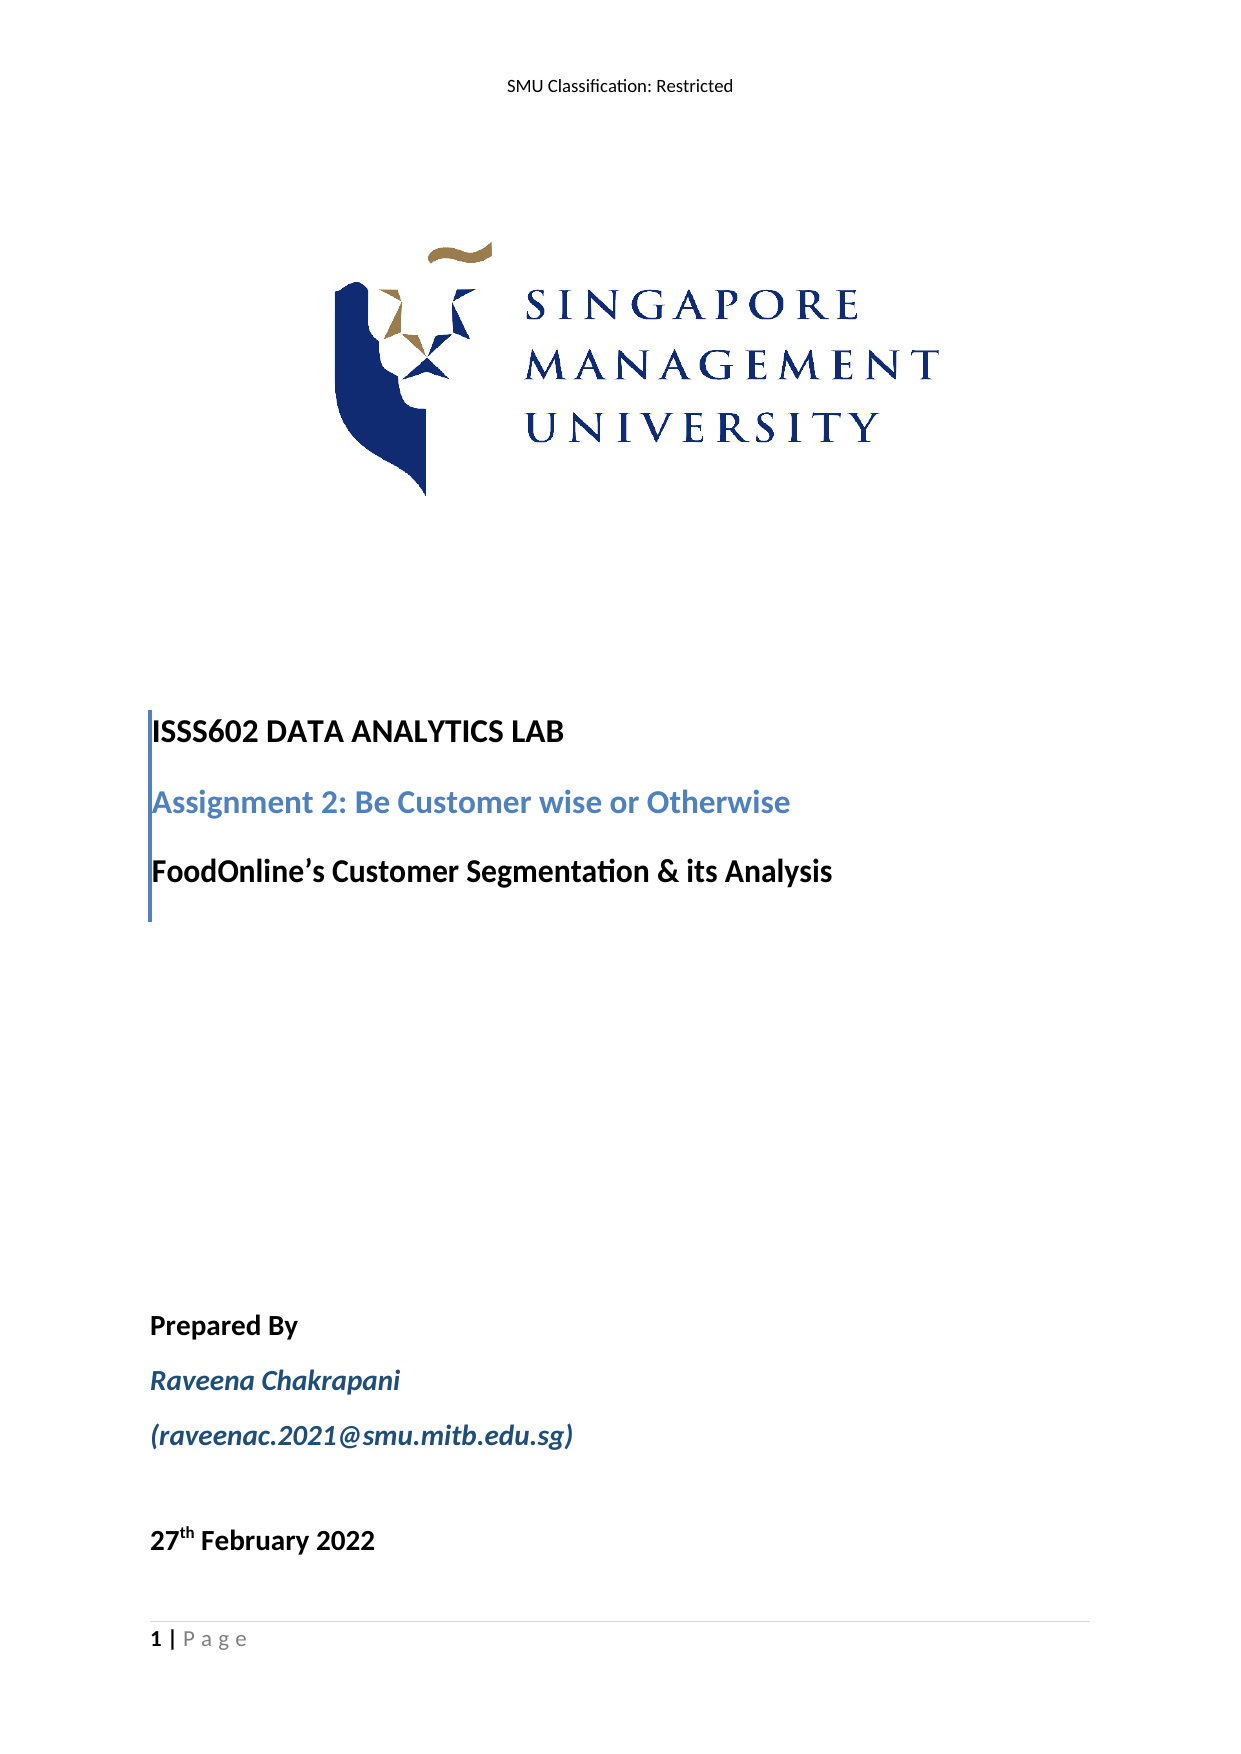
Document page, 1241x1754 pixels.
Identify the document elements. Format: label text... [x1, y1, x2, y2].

table_header ISSS602 DATA ANALYTICS LAB [152, 710, 913, 781]
text 27th February 2022 [150, 1522, 1090, 1558]
text Raveena Chakrapani [150, 1362, 1090, 1398]
table_cell FoodOnline’s Customer Segmentation & its Analysis [152, 850, 913, 922]
text Prepared By [150, 1307, 1090, 1343]
text (raveenac.2021@smu.mitb.edu.sg) [150, 1417, 1090, 1453]
picture [334, 241, 939, 496]
table_cell Assignment 2: Be Customer wise or Otherwise [152, 781, 913, 850]
